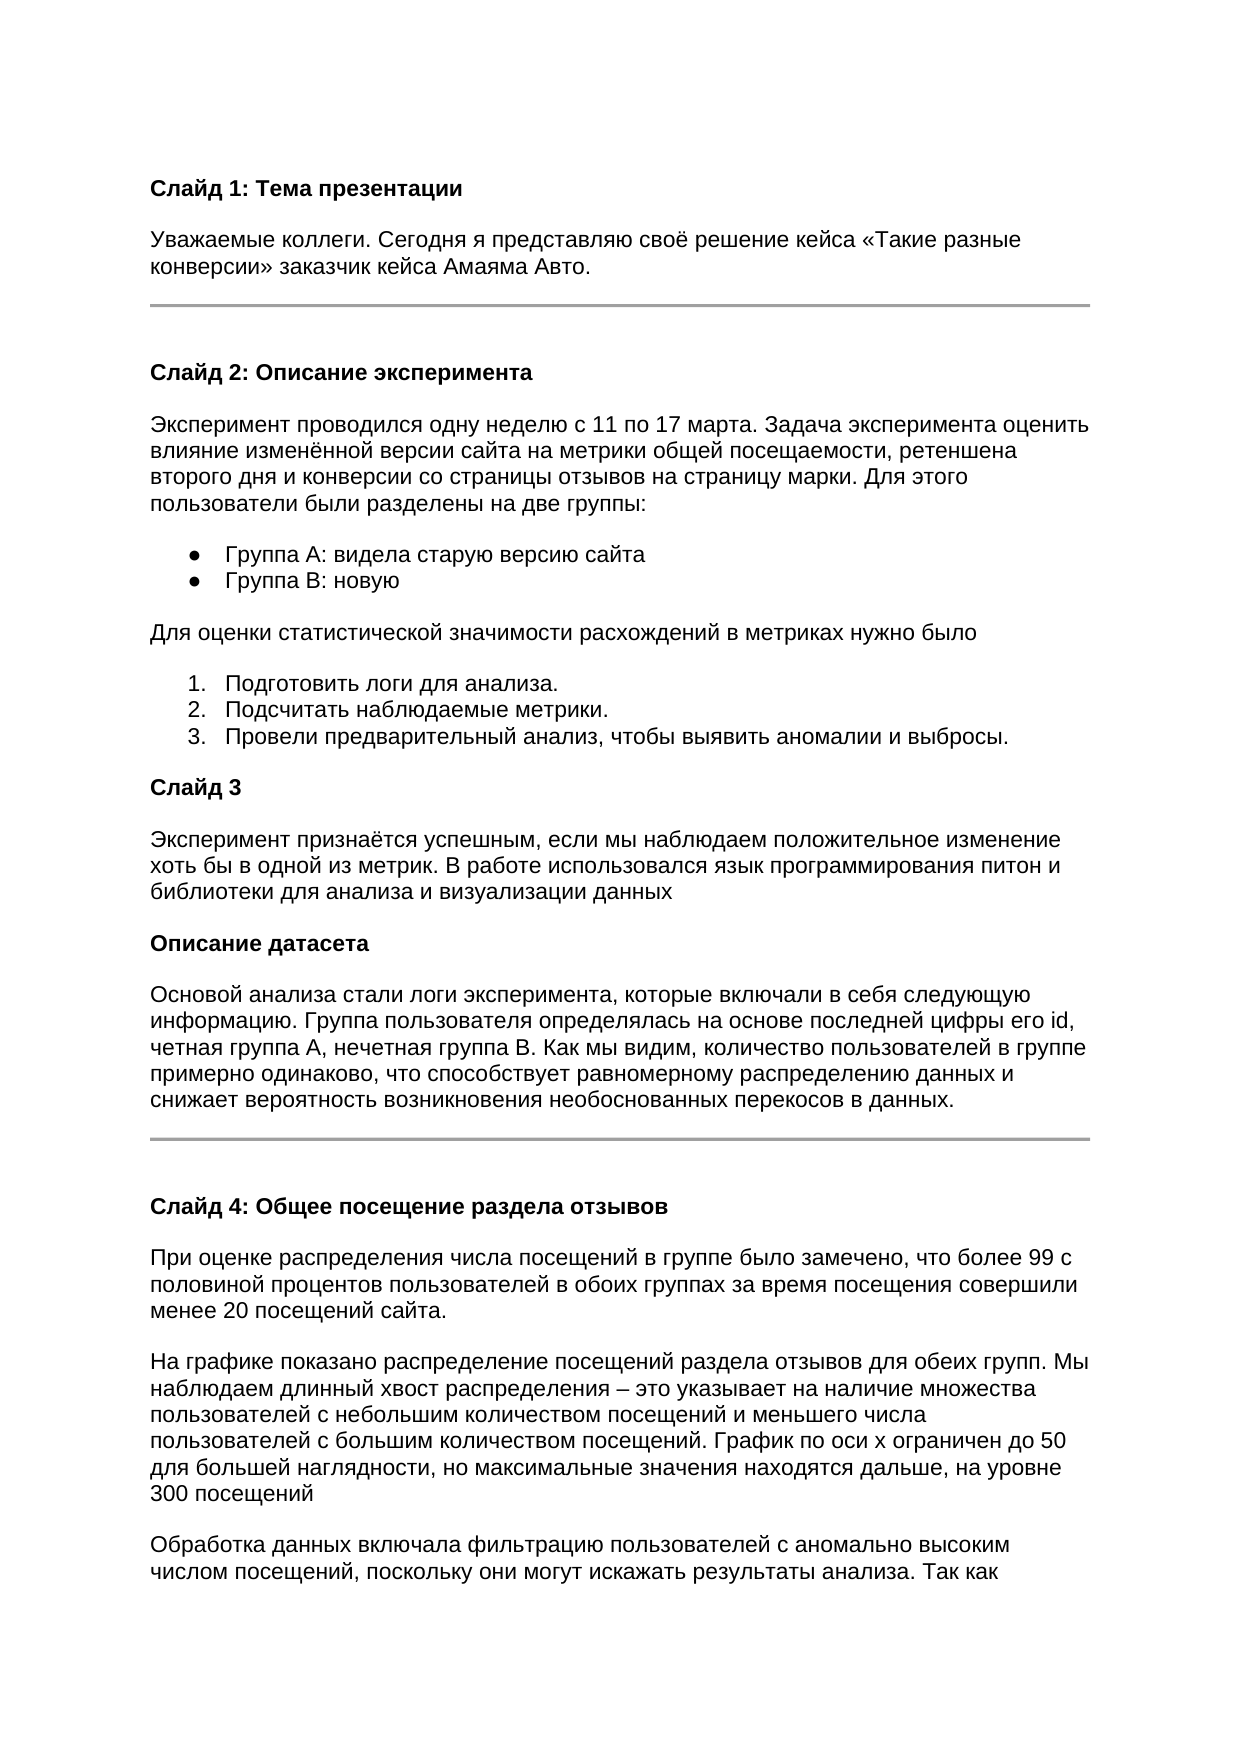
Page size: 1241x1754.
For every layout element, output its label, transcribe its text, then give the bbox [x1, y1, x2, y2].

text На графике показано распределение посещений раздела отзывов для обеих групп. Мы наблюдаем длинный хвост распределения – это указывает на наличие множества пользователей с небольшим количеством посещений и меньшего числа пользователей с большим количеством посещений. График по оси х ограничен до 50 для большей наглядности, но максимальные значения находятся дальше, на уровне 300 посещений [150, 1348, 1090, 1506]
text Слайд 2: Описание эксперимента [150, 359, 1090, 386]
text Эксперимент признаётся успешным, если мы наблюдаем положительное изменение хоть бы в одной из метрик. В работе использовался язык программирования питон и библиотеки для анализа и визуализации данных [150, 826, 1090, 904]
list Группа A: видела старую версию сайта [187, 541, 1090, 567]
list Подсчитать наблюдаемые метрики. [187, 696, 1090, 723]
text Описание датасета [150, 929, 1090, 956]
list Подготовить логи для анализа. [187, 670, 1090, 696]
text Основой анализа стали логи эксперимента, которые включали в себя следующую информацию. Группа пользователя определялась на основе последней цифры его id, четная группа А, нечетная группа В. Как мы видим, количество пользователей в группе примерно одинаково, что способствует равномерному распределению данных и снижает вероятность возникновения необоснованных перекосов в данных. [150, 981, 1090, 1113]
text Слайд 4: Общее посещение раздела отзывов [150, 1193, 1090, 1219]
text Уважаемые коллеги. Сегодня я представляю своё решение кейса «Такие разные конверсии» заказчик кейса Амаяма Авто. [150, 226, 1090, 279]
text При оценке распределения числа посещений в группе было замечено, что более 99 с половиной процентов пользователей в обоих группах за время посещения совершили менее 20 посещений сайта. [150, 1244, 1090, 1323]
text Слайд 3 [150, 774, 1090, 801]
text Эксперимент проводился одну неделю с 11 по 17 марта. Задача эксперимента оценить влияние изменённой версии сайта на метрики общей посещаемости, ретеншена второго дня и конверсии со страницы отзывов на страницу марки. Для этого пользователи были разделены на две группы: [150, 411, 1090, 516]
list Провели предварительный анализ, чтобы выявить аномалии и выбросы. [187, 723, 1090, 749]
text Для оценки статистической значимости расхождений в метриках нужно было [150, 619, 1090, 645]
list Группа B: новую [187, 567, 1090, 594]
text Слайд 1: Тема презентации [150, 175, 1090, 201]
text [150, 1531, 1090, 1584]
